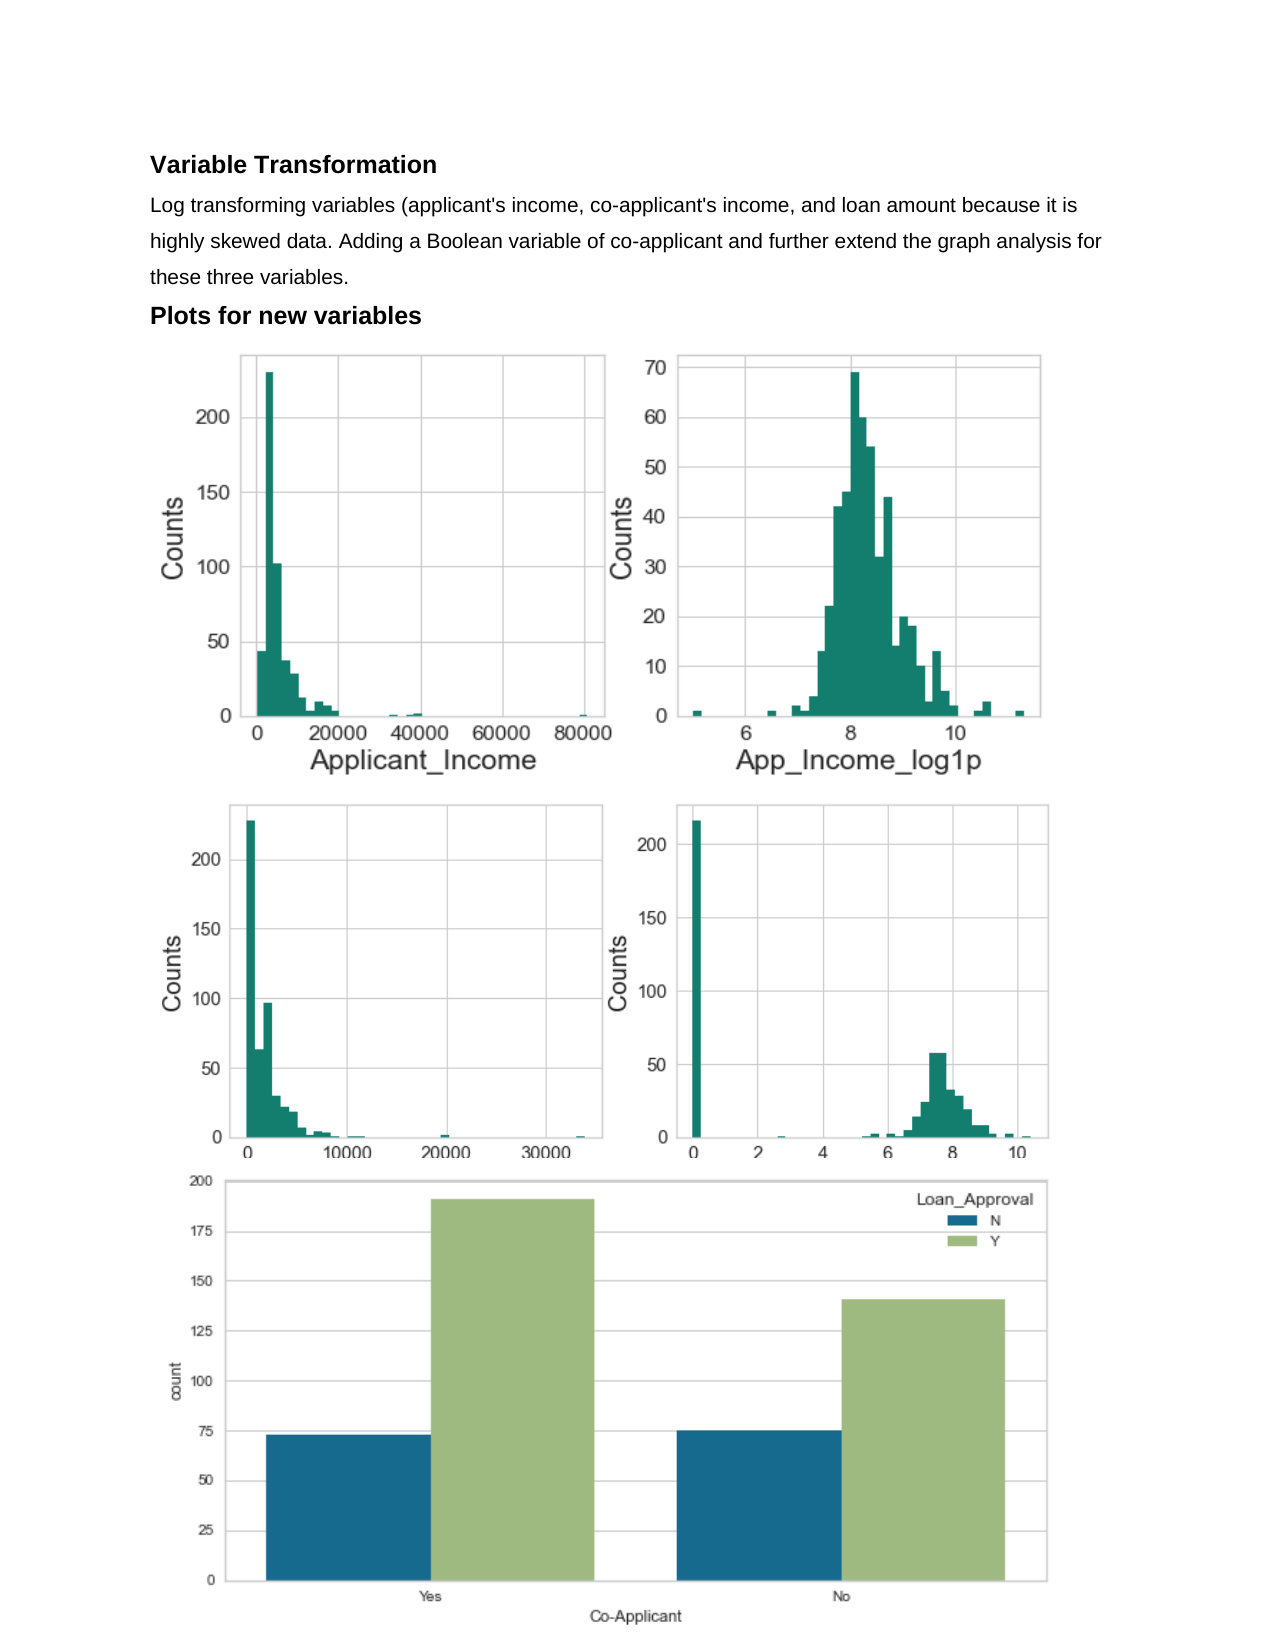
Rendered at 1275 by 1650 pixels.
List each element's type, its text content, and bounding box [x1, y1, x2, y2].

text Log transforming variables (applicant's income, co-applicant's income, and loan amount because it is highly skewed data. Adding a Boolean variable of co-applicant and further extend the graph analysis for these three variables. [150, 193, 1125, 289]
picture [150, 344, 1125, 788]
picture [150, 801, 1125, 1650]
text Plots for new variables [150, 301, 1125, 330]
text Variable Transformation [150, 150, 1125, 179]
